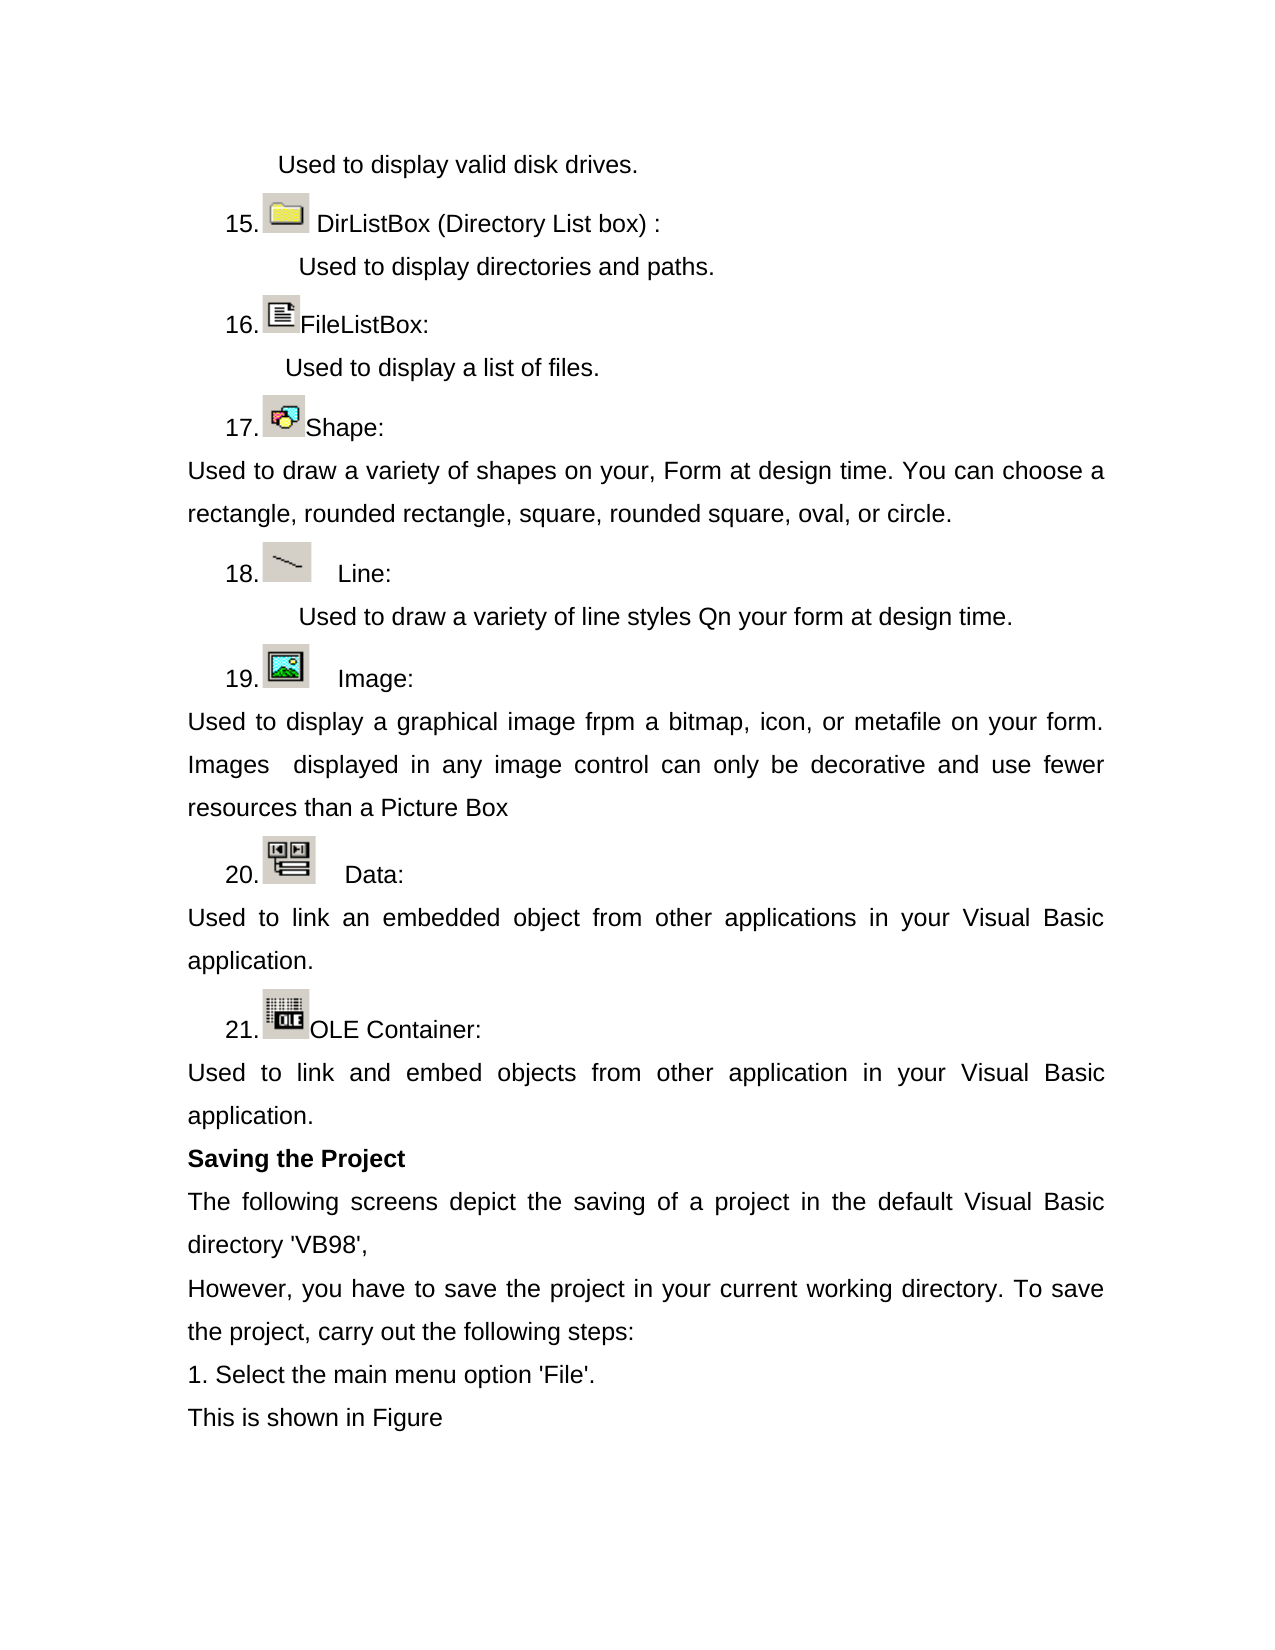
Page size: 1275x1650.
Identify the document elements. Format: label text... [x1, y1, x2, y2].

list Line: [225, 542, 1106, 587]
text Used to display a graphical image frpm a bitmap, icon, or metafile on your form. Images displayed in any image control can only be decorative and use fewer resources than a Picture Box [187, 707, 1106, 822]
picture [262, 542, 312, 582]
list FileListBox: [225, 296, 1106, 338]
list DirListBox (Directory List box) : [225, 193, 1106, 238]
text Used to display valid disk drives. [187, 150, 1106, 179]
list Image: [225, 645, 1106, 693]
picture [262, 644, 310, 688]
picture [262, 836, 316, 884]
text Used to draw a variety of line styles Qn your form at design time. [187, 602, 1106, 630]
picture [262, 295, 300, 333]
text Used to display directories and paths. [187, 252, 1106, 281]
text Used to draw a variety of shapes on your, Form at design time. You can choose a rectangle, rounded rectangle, square, rounded square, oval, or circle. [187, 456, 1106, 528]
text Used to display a list of files. [187, 353, 1106, 381]
text However, you have to save the project in your current working directory. To save the project, carry out the following steps: [187, 1274, 1106, 1346]
list Data: [225, 837, 1106, 889]
picture [262, 989, 310, 1039]
text This is shown in Figure [187, 1403, 1106, 1432]
text Used to link an embedded object from other applications in your Visual Basic application. [187, 903, 1106, 975]
list OLE Container: [225, 989, 1106, 1044]
list Shape: [225, 396, 1106, 442]
text Used to link and embed objects from other application in your Visual Basic application. [187, 1058, 1106, 1130]
picture [262, 395, 306, 437]
picture [262, 193, 310, 233]
text Saving the Project [187, 1144, 1106, 1173]
text 1. Select the main menu option 'File'. [187, 1360, 1106, 1389]
text The following screens depict the saving of a project in the default Visual Basic directory 'VB98', [187, 1187, 1106, 1259]
